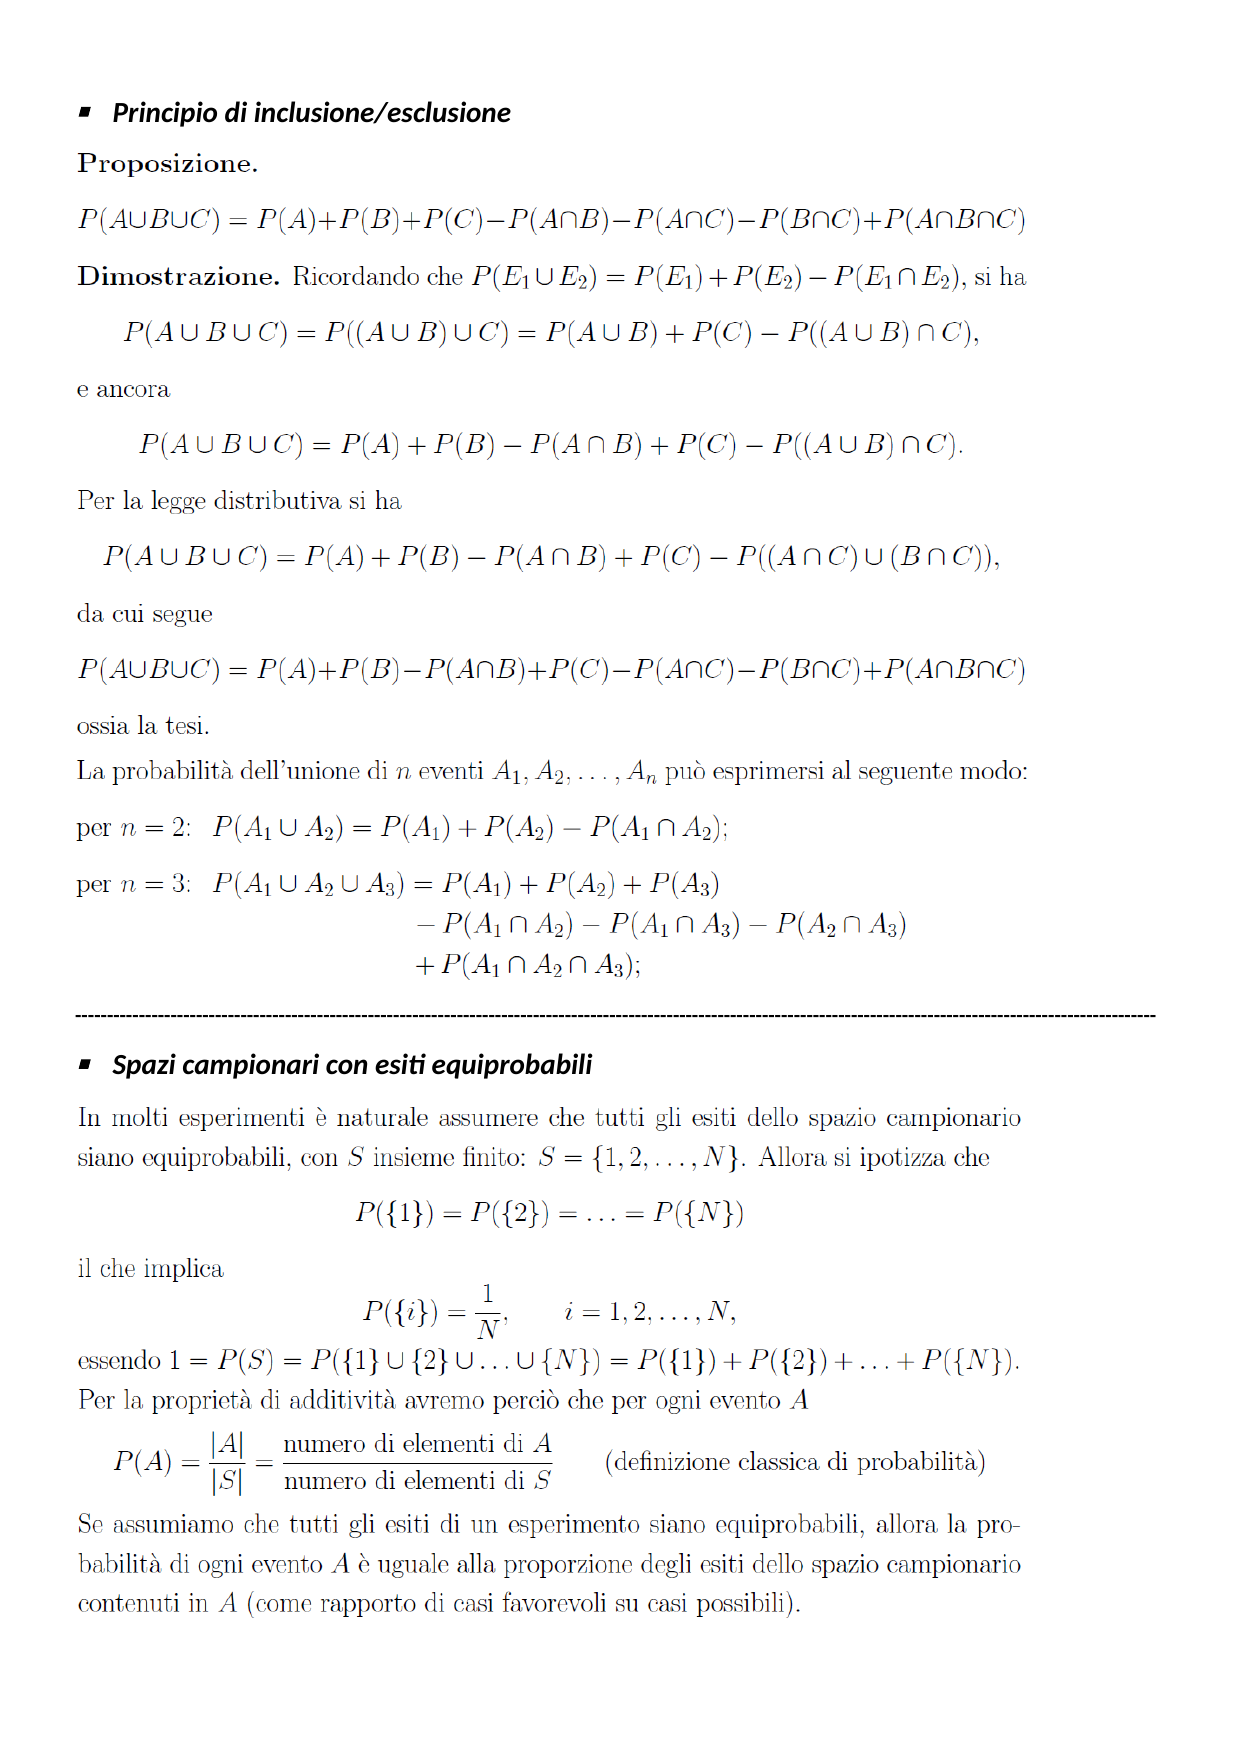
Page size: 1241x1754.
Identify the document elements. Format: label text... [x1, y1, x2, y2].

picture [75, 1101, 1023, 1618]
list Principio di inclusione/esclusione [75, 94, 1165, 129]
picture [75, 756, 1029, 984]
picture [75, 149, 1029, 738]
list Spazi campionari con esiti equiprobabili [75, 1046, 1165, 1082]
text -------------------------------------------------------------------------------------------------------------------------------------------------------------------------- [75, 1002, 1165, 1028]
